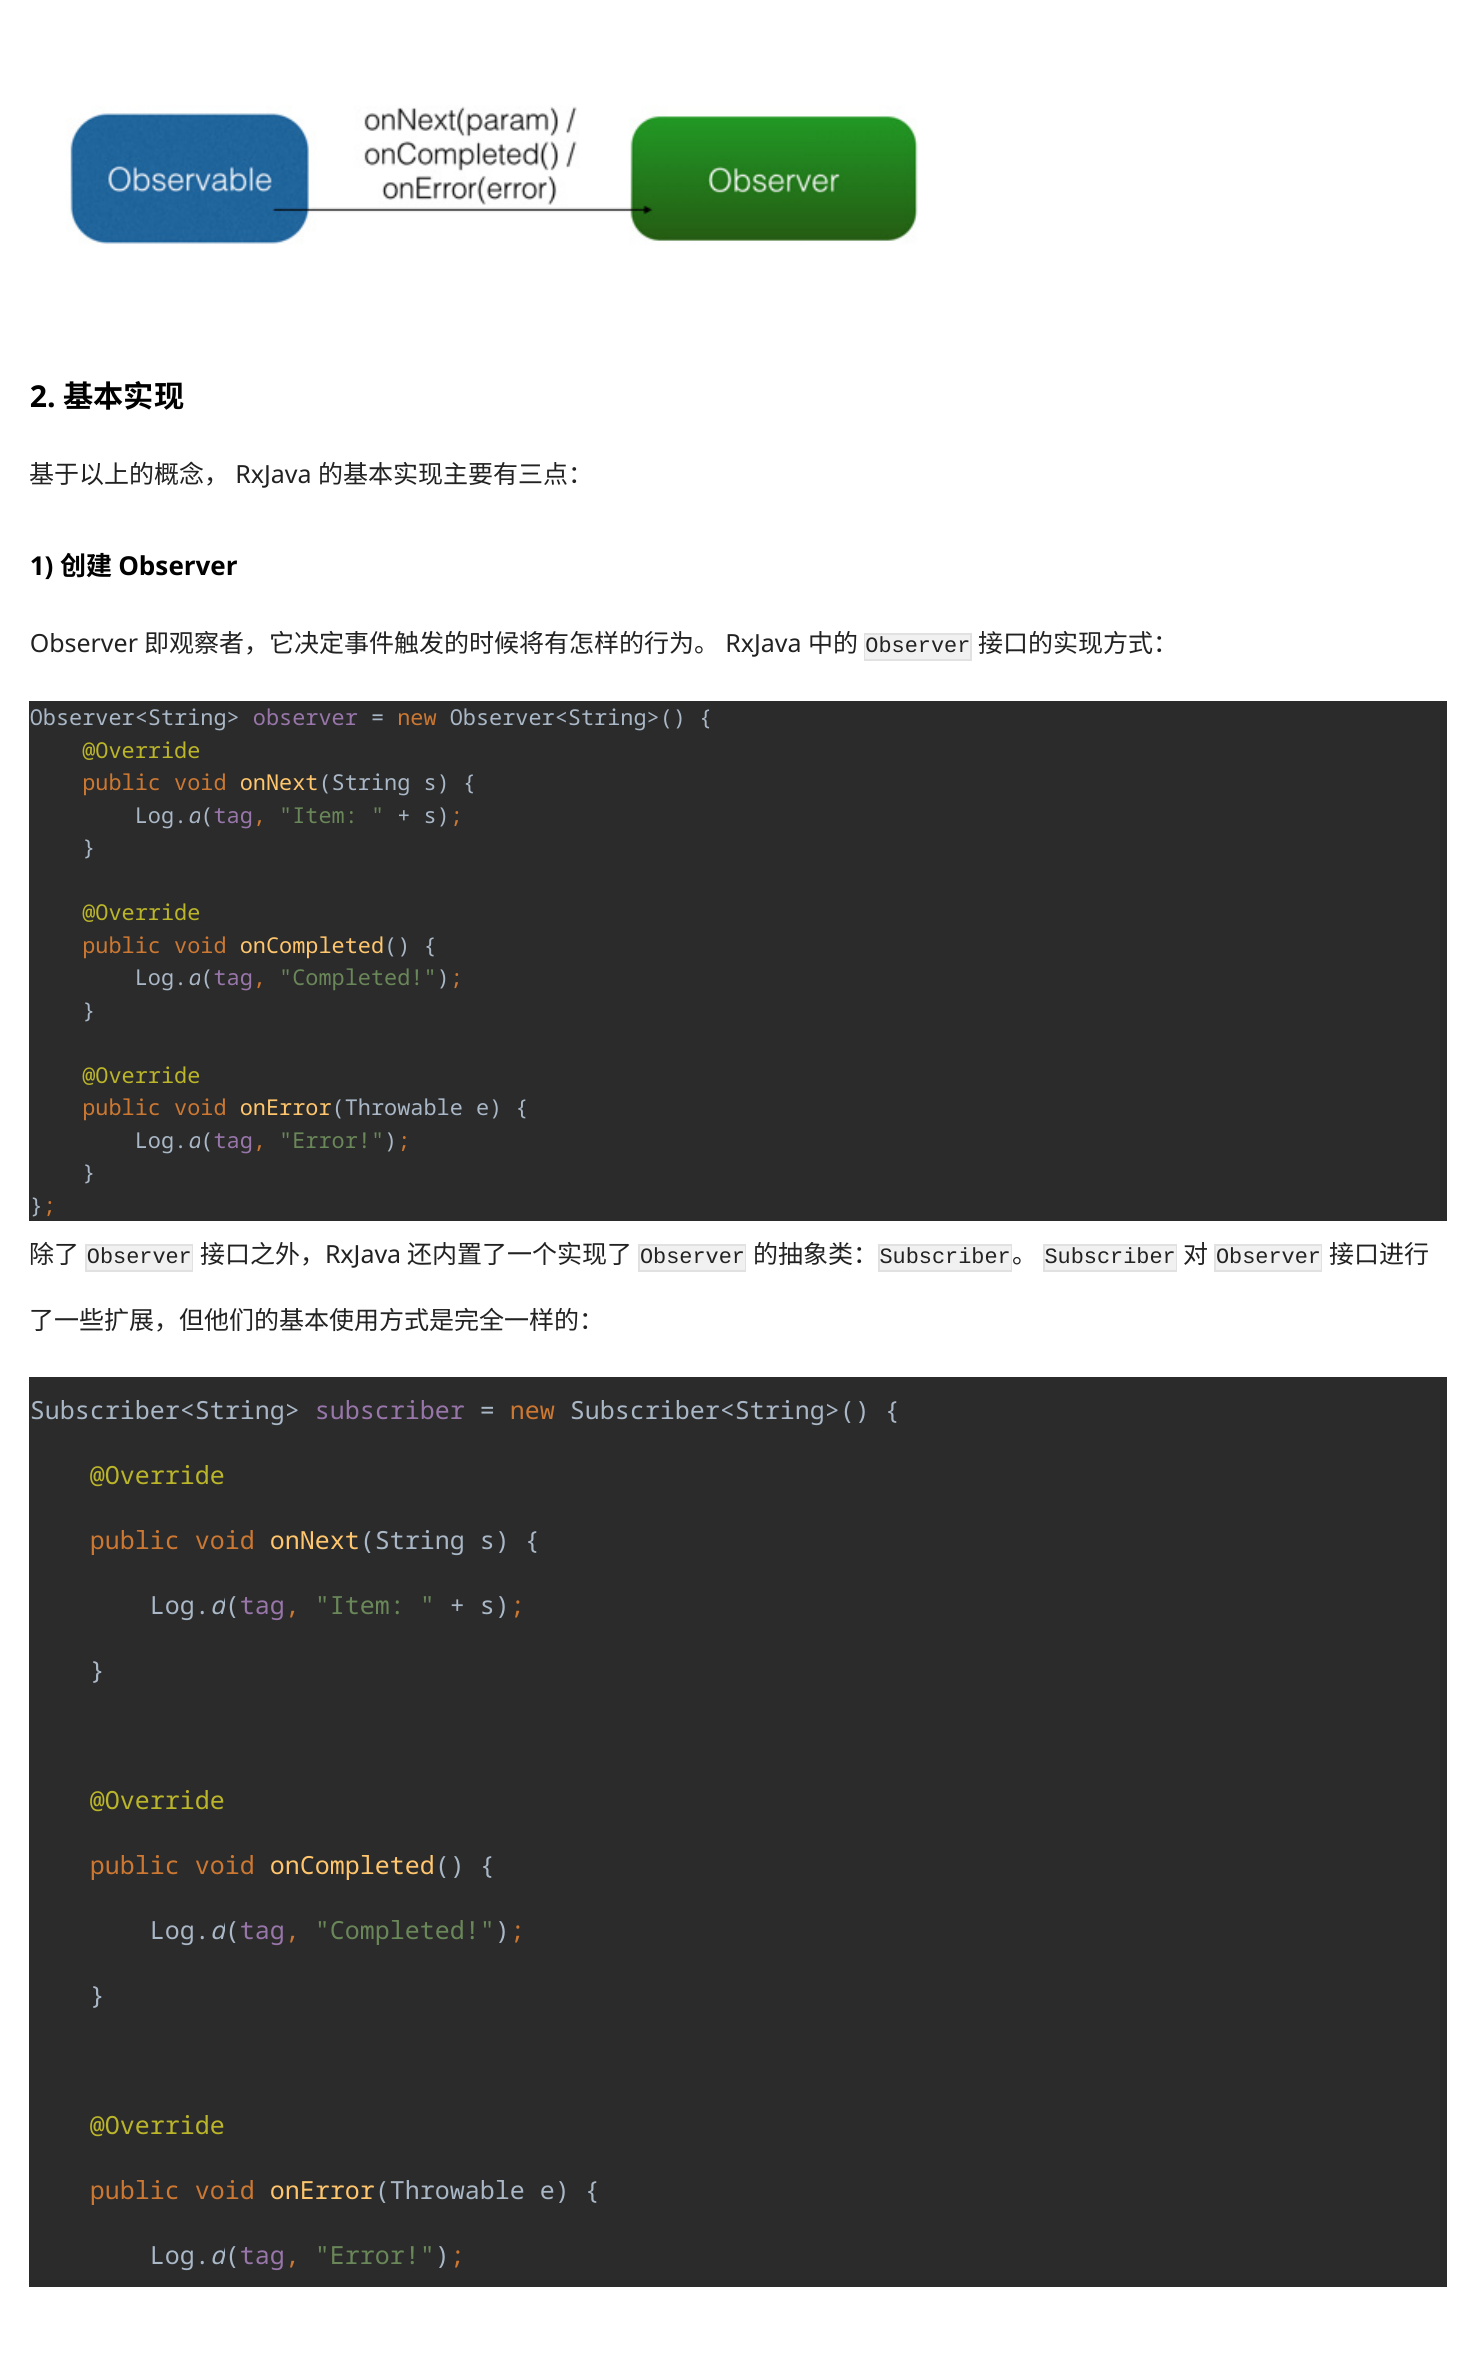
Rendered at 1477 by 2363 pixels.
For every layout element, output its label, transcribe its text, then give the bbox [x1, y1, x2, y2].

text 基于以上的概念， RxJava 的基本实现主要有三点： [29, 440, 1447, 505]
text Observer<String> observer = new Observer<String>() { @Override public void onNext(String s) { Log.d(tag, "Item: " + s); } @Override public void onCompleted() { Log.d(tag, "Completed!"); } @Override public void onError(Throwable e) { Log.d(tag, "Error!"); } }; [29, 701, 1447, 1221]
text 除了 Observer 接口之外，RxJava 还内置了一个实现了 Observer 的抽象类：Subscriber。 Subscriber 对 Observer 接口进行了一些扩展，但他们的基本使用方式是完全一样的： [29, 1221, 1447, 1351]
subtitle 2. 基本实现 [29, 362, 1447, 427]
text Observer 即观察者，它决定事件触发的时候将有怎样的行为。 RxJava 中的 Observer 接口的实现方式： [29, 610, 1447, 675]
picture [29, 43, 966, 310]
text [29, 1377, 1447, 2287]
subtitle 1) 创建 Observer [29, 532, 1447, 597]
